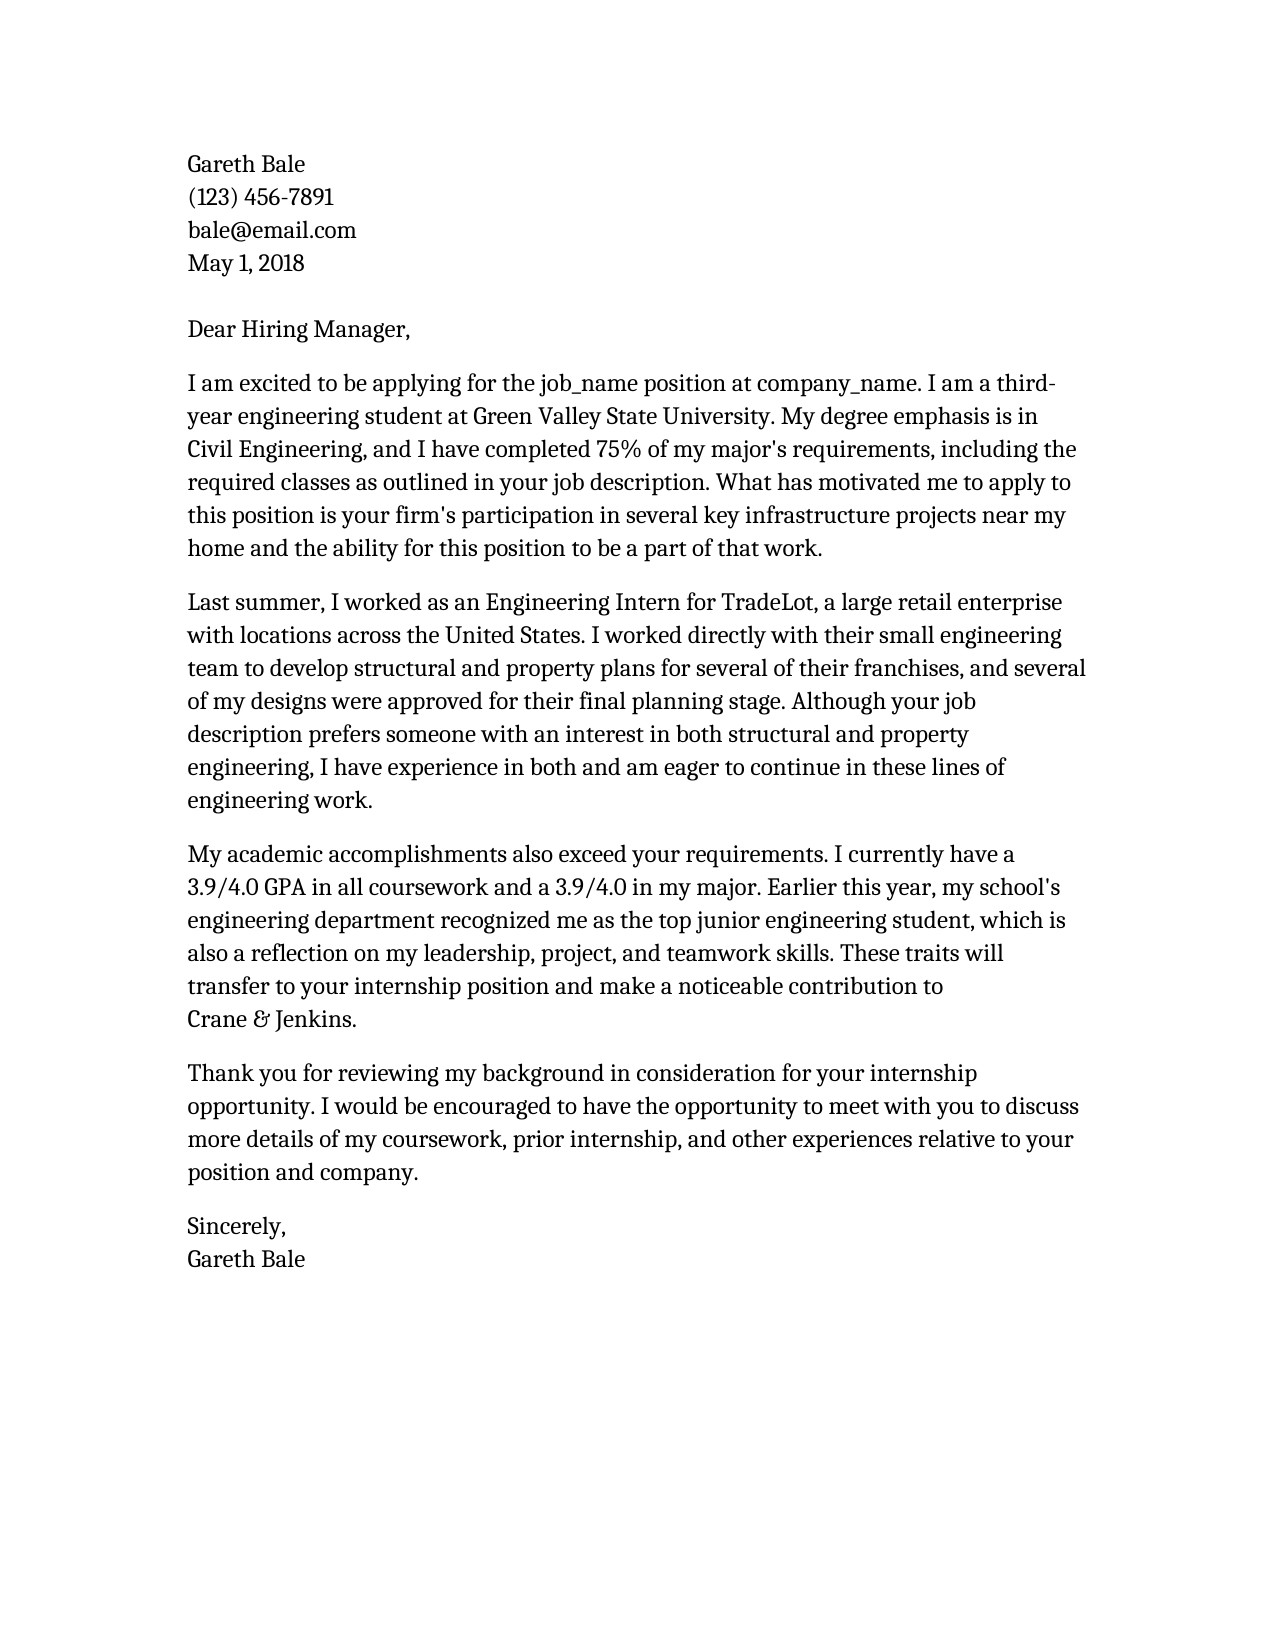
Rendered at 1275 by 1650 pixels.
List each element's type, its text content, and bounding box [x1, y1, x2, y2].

text Last summer, I worked as an Engineering Intern for TradeLot, a large retail enterprise with locations across the United States. I worked directly with their small engineering team to develop structural and property plans for several of their franchises, and several of my designs were approved for their final planning stage. Although your job description prefers someone with an interest in both structural and property engineering, I have experience in both and am eager to continue in these lines of engineering work. [187, 588, 1087, 815]
text My academic accomplishments also exceed your requirements. I currently have a 3.9/4.0 GPA in all coursework and a 3.9/4.0 in my major. Earlier this year, my school's engineering department recognized me as the top junior engineering student, which is also a reflection on my leadership, project, and teamwork skills. These traits will transfer to your internship position and make a noticeable contribution to Crane & Jenkins. [187, 840, 1087, 1034]
text Gareth Bale [187, 1245, 1087, 1273]
text Thank you for reviewing my background in consideration for your internship opportunity. I would be encouraged to have the opportunity to meet with you to discuss more details of my coursework, prior internship, and other experiences relative to your position and company. [187, 1059, 1087, 1187]
text (123) 456-7891 [187, 183, 1087, 212]
text Dear Hiring Manager, [187, 315, 1087, 344]
text May 1, 2018 [187, 249, 1087, 278]
text Gareth Bale [187, 150, 1087, 179]
text Sincerely, [187, 1212, 1087, 1241]
text I am excited to be applying for the job_name position at company_name. I am a third-year engineering student at Green Valley State University. My degree emphasis is in Civil Engineering, and I have completed 75% of my major's requirements, including the required classes as outlined in your job description. What has motivated me to apply to this position is your firm's participation in several key infrastructure projects near my home and the ability for this position to be a part of that work. [187, 369, 1087, 563]
text bale@email.com [187, 216, 1087, 245]
